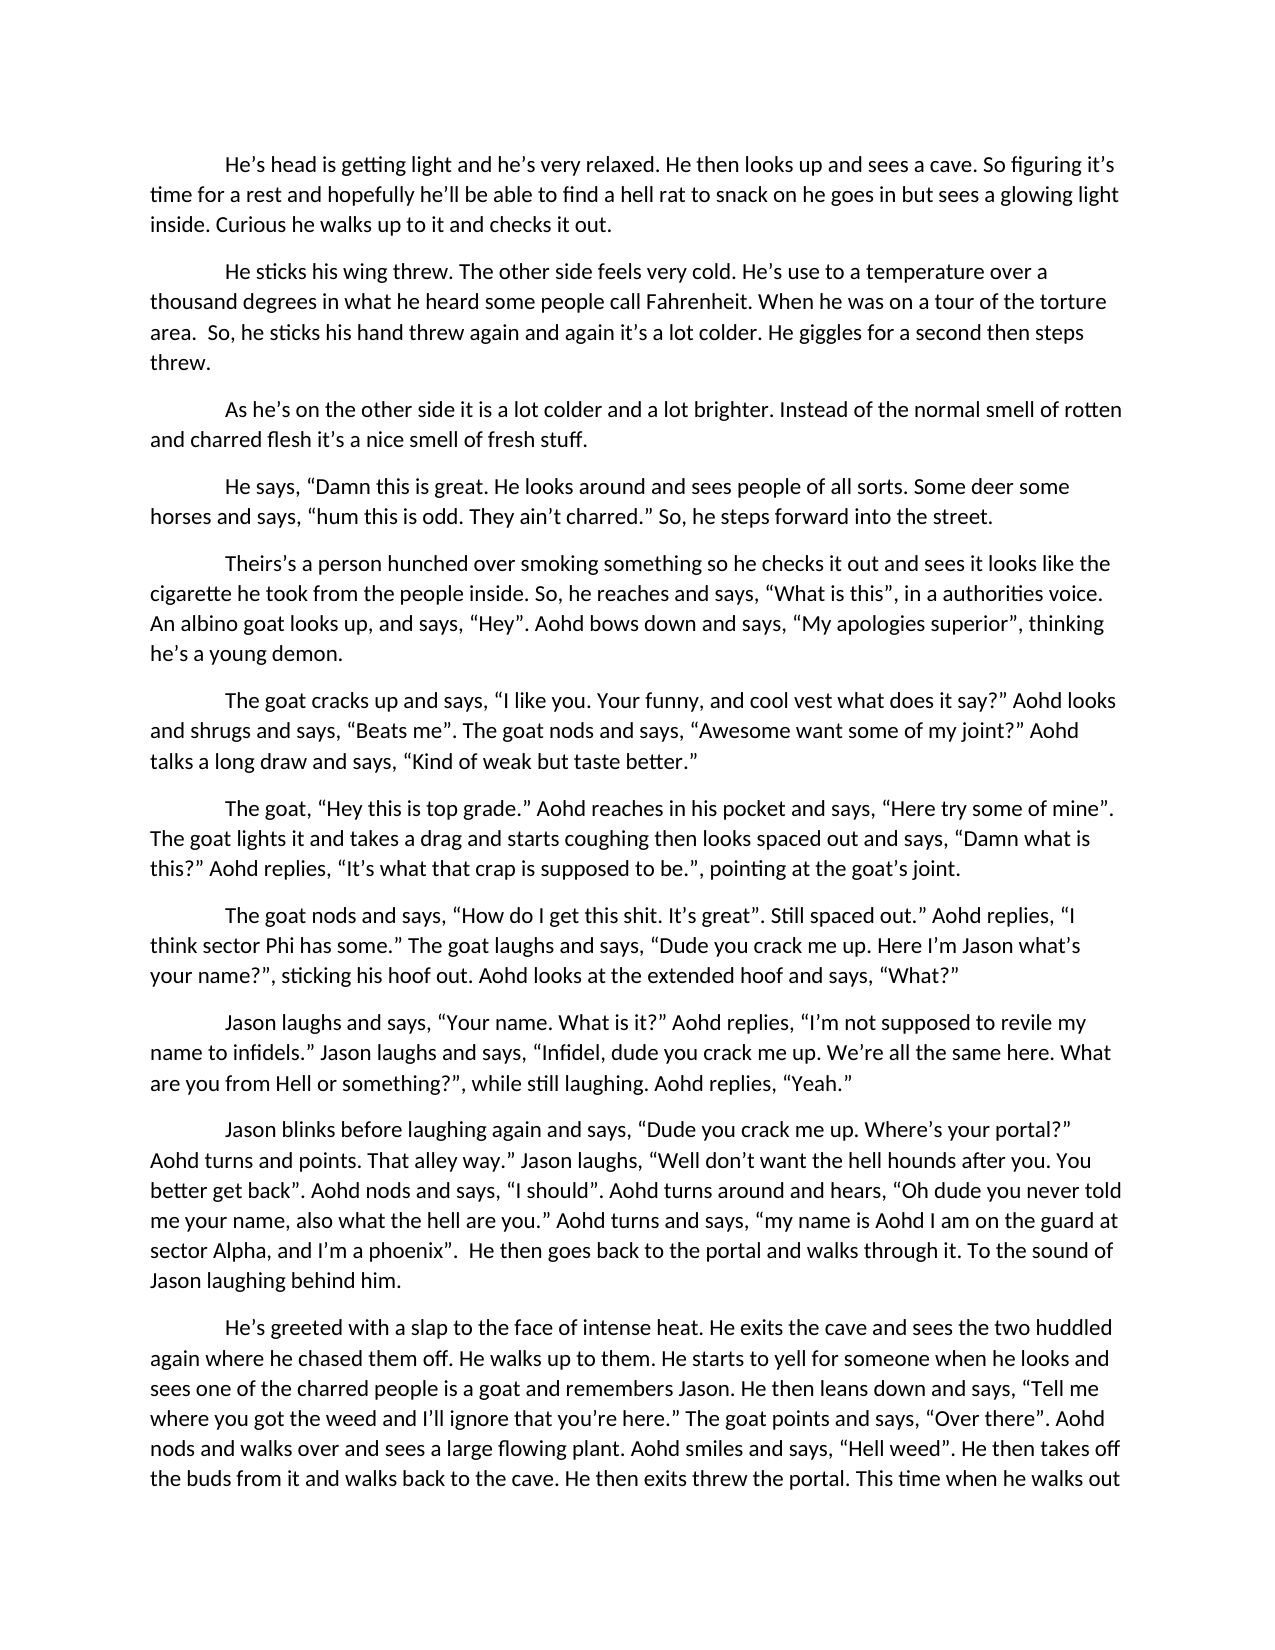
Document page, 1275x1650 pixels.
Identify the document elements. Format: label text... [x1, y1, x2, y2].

text Jason laughs and says, “Your name. What is it?” Aohd replies, “I’m not supposed to revile my name to infidels.” Jason laughs and says, “Infidel, dude you crack me up. We’re all the same here. What are you from Hell or something?”, while still laughing. Aohd replies, “Yeah.” [150, 1008, 1125, 1097]
text The goat, “Hey this is top grade.” Aohd reaches in his pocket and says, “Here try some of mine”. The goat lights it and takes a drag and starts coughing then looks spaced out and says, “Damn what is this?” Aohd replies, “It’s what that crap is supposed to be.”, pointing at the goat’s joint. [150, 794, 1125, 882]
text As he’s on the other side it is a lot colder and a lot brighter. Instead of the normal smell of rotten and charred flesh it’s a nice smell of fresh stuff. [150, 395, 1125, 453]
text He’s head is getting light and he’s very relaxed. He then looks up and sees a cave. So figuring it’s time for a rest and hopefully he’ll be able to find a hell rat to snack on he goes in but sees a glowing light inside. Curious he walks up to it and checks it out. [150, 150, 1125, 238]
text Theirs’s a person hunched over smoking something so he checks it out and sees it looks like the cigarette he took from the people inside. So, he reaches and says, “What is this”, in a authorities voice. An albino goat looks up, and says, “Hey”. Aohd bows down and says, “My apologies superior”, thinking he’s a young demon. [150, 549, 1125, 668]
text The goat cracks up and says, “I like you. Your funny, and cool vest what does it say?” Aohd looks and shrugs and says, “Beats me”. The goat nods and says, “Awesome want some of my joint?” Aohd talks a long draw and says, “Kind of weak but taste better.” [150, 686, 1125, 775]
text Jason blinks before laughing again and says, “Dude you crack me up. Where’s your portal?” Aohd turns and points. That alley way.” Jason laughs, “Well don’t want the hell hounds after you. You better get back”. Aohd nods and says, “I should”. Aohd turns around and hears, “Oh dude you never told me your name, also what the hell are you.” Aohd turns and says, “my name is Aohd I am on the guard at sector Alpha, and I’m a phoenix”. He then goes back to the portal and walks through it. To the sound of Jason laughing behind him. [150, 1116, 1125, 1295]
text He sticks his wing threw. The other side feels very cold. He’s use to a temperature over a thousand degrees in what he heard some people call Fahrenheit. When he was on a tour of the torture area. So, he sticks his hand threw again and again it’s a lot colder. He giggles for a second then steps threw. [150, 257, 1125, 376]
text He says, “Damn this is great. He looks around and sees people of all sorts. Some deer some horses and says, “hum this is odd. They ain’t charred.” So, he steps forward into the street. [150, 472, 1125, 530]
text The goat nods and says, “How do I get this shit. It’s great”. Still spaced out.” Aohd replies, “I think sector Phi has some.” The goat laughs and says, “Dude you crack me up. Here I’m Jason what’s your name?”, sticking his hoof out. Aohd looks at the extended hoof and says, “What?” [150, 901, 1125, 989]
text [150, 1313, 1125, 1493]
